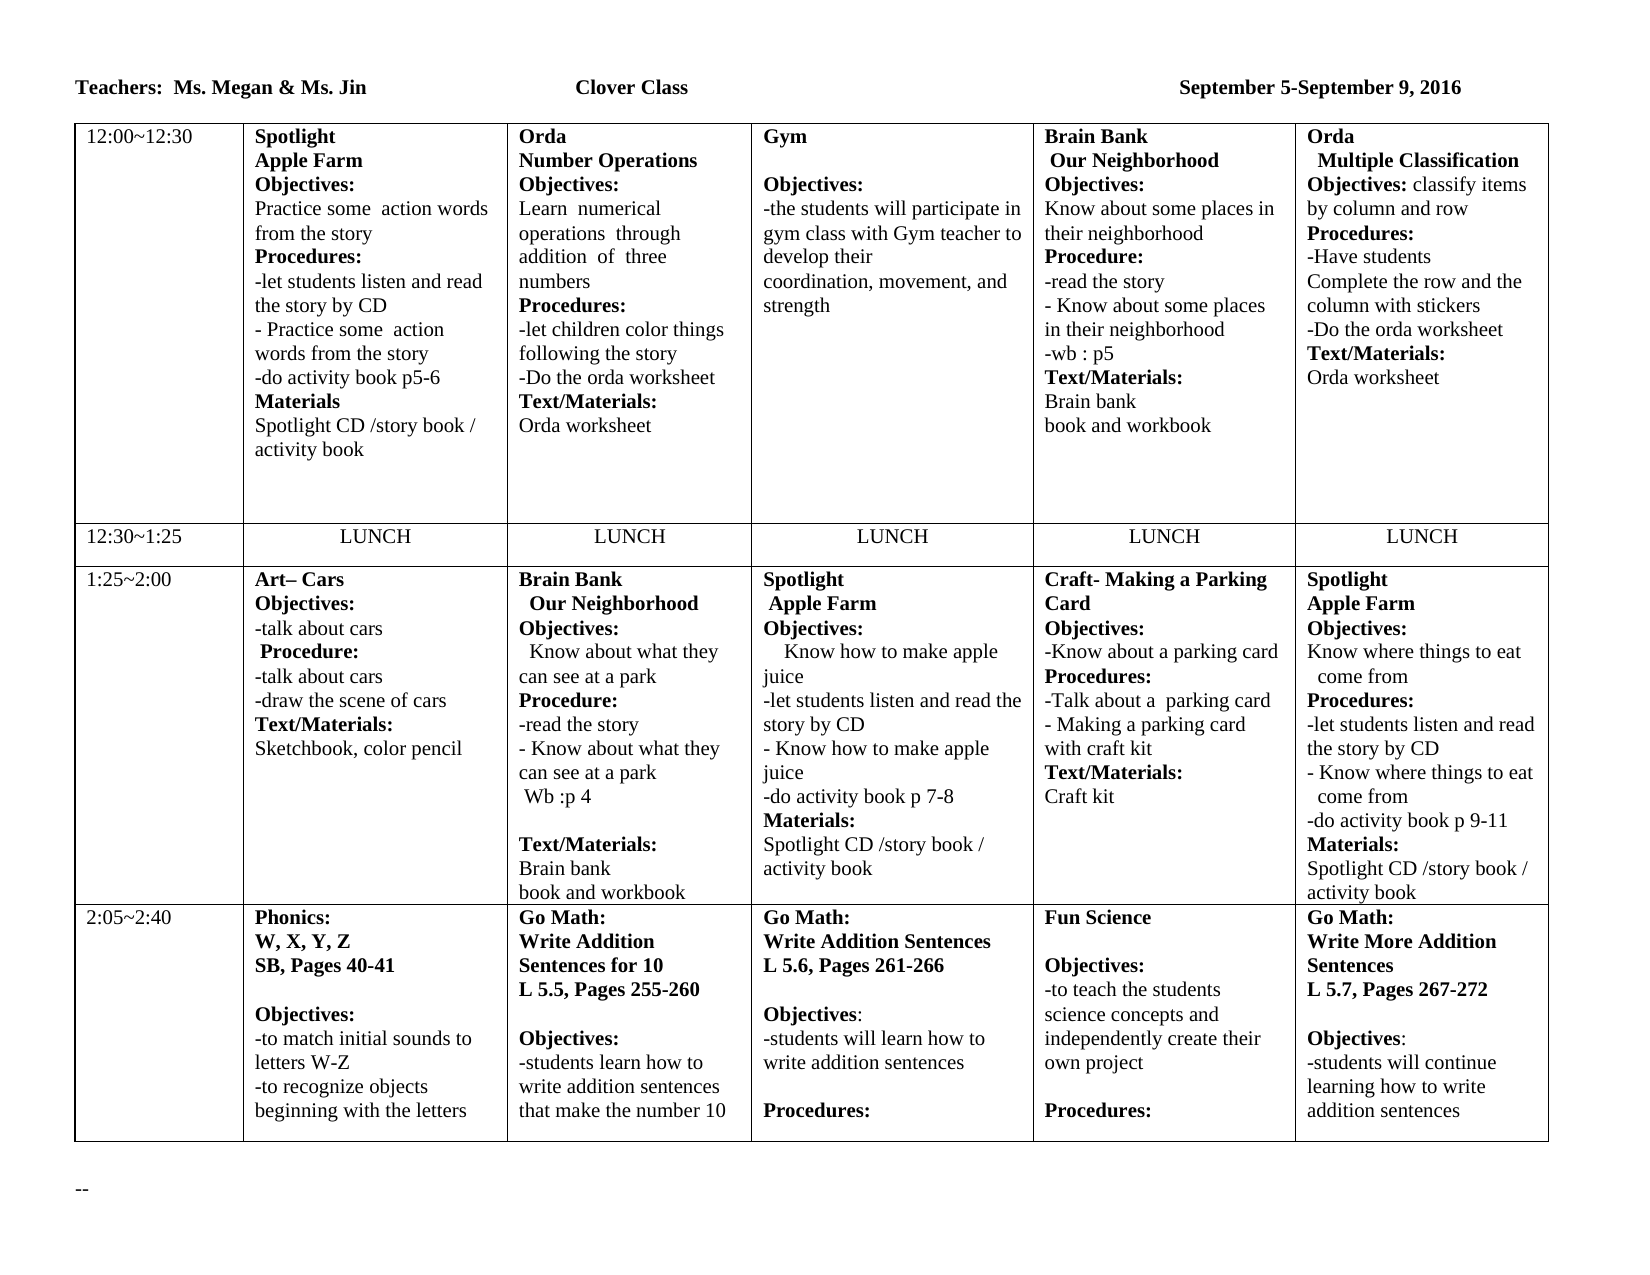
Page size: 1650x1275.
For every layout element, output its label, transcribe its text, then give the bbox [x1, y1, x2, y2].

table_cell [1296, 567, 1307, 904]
table_cell LUNCH [752, 524, 1033, 566]
table_cell Spotlight Apple Farm Objectives: Know how to make apple juice -let students listen and read the story by CD - Know how to make apple juice -do activity book p 7-8 Materials: Spotlight CD /story book / activity book [752, 567, 1033, 904]
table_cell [244, 905, 507, 1141]
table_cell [1296, 905, 1548, 1141]
table_cell 1:25~2:00 [76, 567, 243, 904]
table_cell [752, 905, 1033, 1141]
table_cell LUNCH [508, 524, 751, 566]
table_cell LUNCH [244, 524, 507, 566]
table_cell Art– Cars Objectives: -talk about cars Procedure: -talk about cars -draw the scene of cars Text/Materials: Sketchbook, color pencil [244, 567, 507, 904]
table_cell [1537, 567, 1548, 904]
table_cell LUNCH [1296, 524, 1548, 566]
table_cell Gym Objectives: -the students will participate in gym class with Gym teacher to develop their coordination, movement, and strength [752, 124, 1033, 523]
table_cell Brain Bank Our Neighborhood Objectives: Know about some places in their neighborhood Procedure: -read the story - Know about some places in their neighborhood -wb : p5 Text/Materials: Brain bank book and workbook [1034, 124, 1295, 523]
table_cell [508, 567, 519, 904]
table_cell Spotlight Apple Farm Objectives: Practice some action words from the story Procedures: -let students listen and read the story by CD - Practice some action words from the story -do activity book p5-6 Materials Spotlight CD /story book / activity book [244, 124, 507, 523]
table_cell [508, 905, 751, 1141]
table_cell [1034, 905, 1295, 1141]
table_cell 12:30~1:25 [76, 524, 243, 566]
table_cell 2:05~2:40 [76, 905, 243, 1141]
table_cell 12:00~12:30 [76, 124, 243, 523]
table_cell Orda Multiple Classification Objectives: classify items by column and row Procedures: -Have students Complete the row and the column with stickers -Do the orda worksheet Text/Materials: Orda worksheet [1296, 124, 1548, 523]
table_cell Orda Number Operations Objectives: Learn numerical operations through addition of three numbers Procedures: -let children color things following the story -Do the orda worksheet Text/Materials: Orda worksheet [508, 124, 751, 523]
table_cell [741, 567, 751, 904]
table_cell LUNCH [1034, 524, 1295, 566]
table_cell Craft- Making a Parking Card Objectives: -Know about a parking card Procedures: -Talk about a parking card - Making a parking card with craft kit Text/Materials: Craft kit [1034, 567, 1295, 904]
